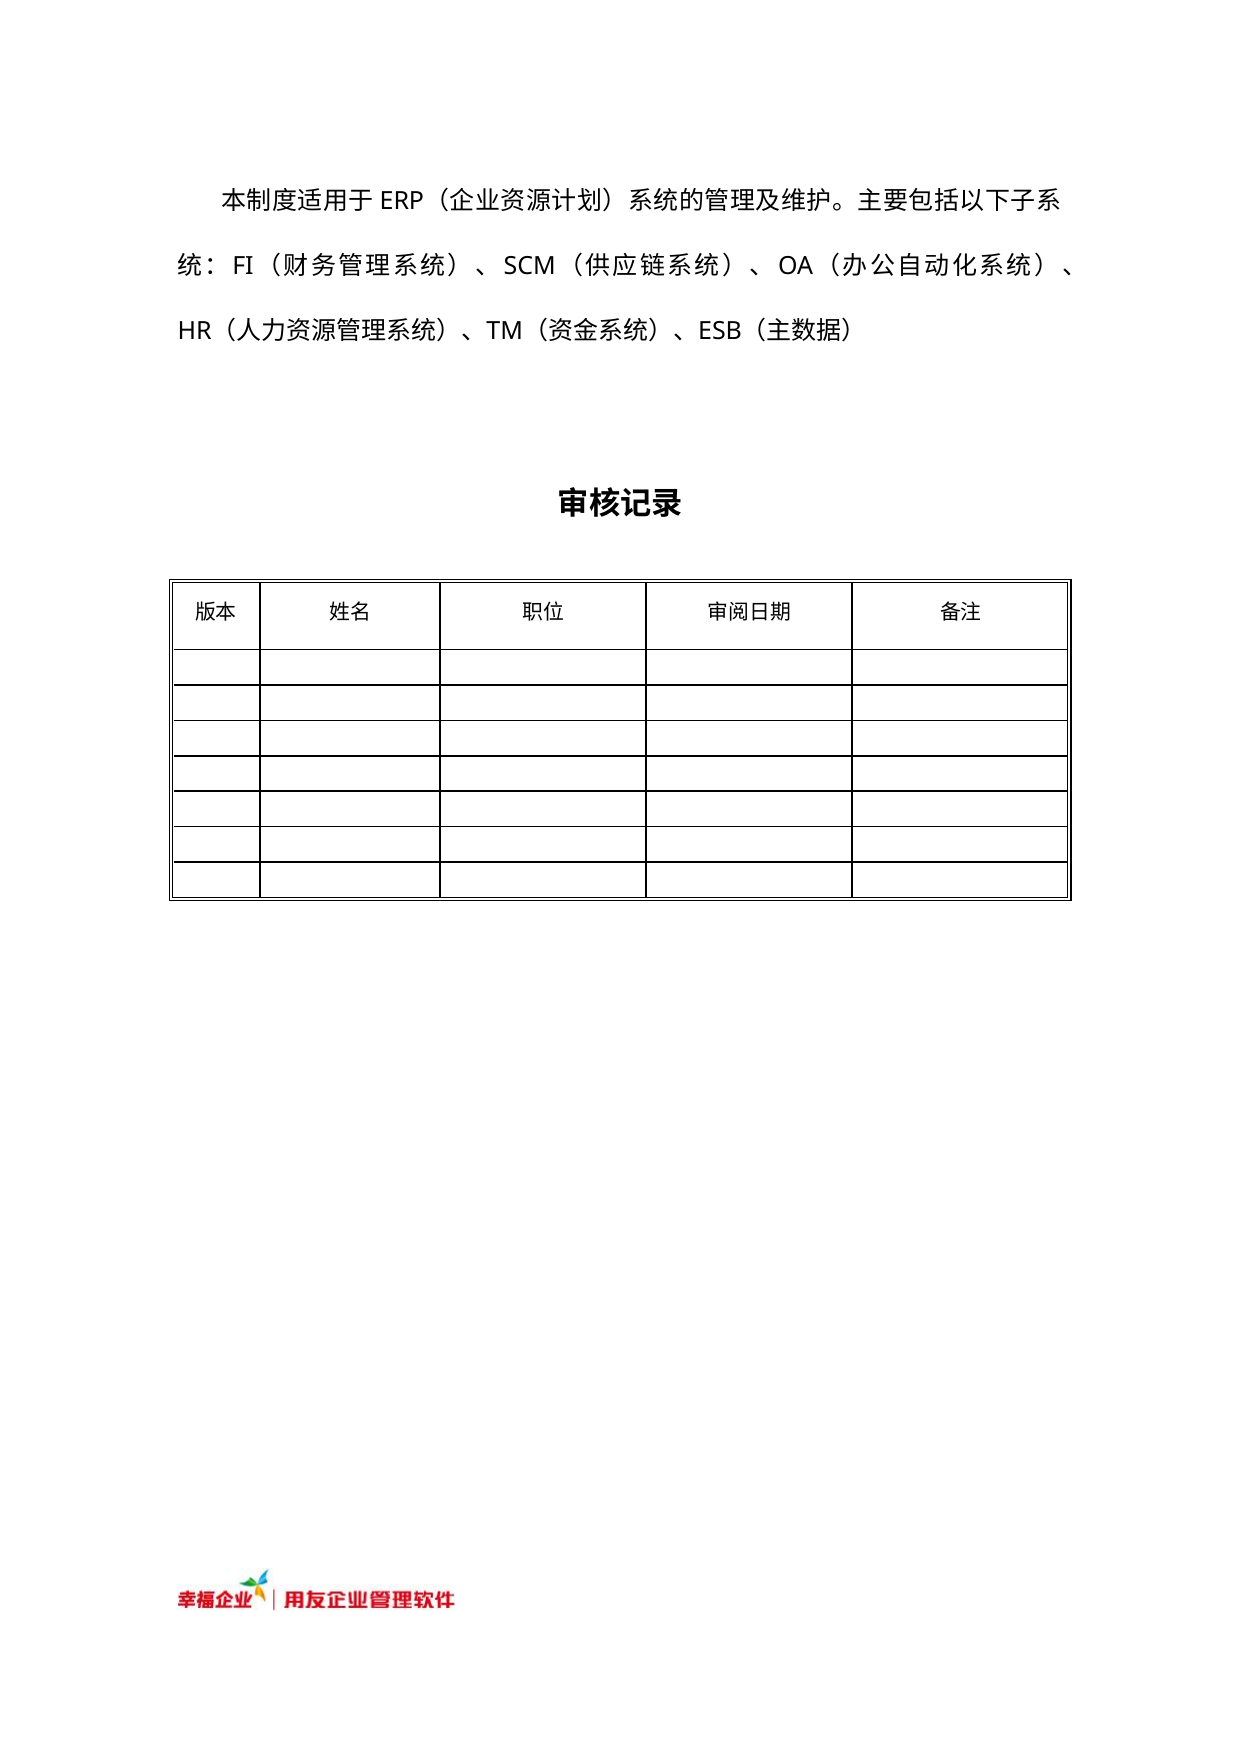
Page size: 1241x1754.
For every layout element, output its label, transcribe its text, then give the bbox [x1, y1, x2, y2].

table_cell [647, 721, 851, 755]
table_cell [173, 862, 259, 897]
table_cell [173, 650, 259, 684]
table_cell [853, 757, 1067, 790]
table_cell [261, 863, 439, 897]
table_cell [441, 863, 645, 897]
table_cell [441, 827, 645, 861]
table_cell [261, 792, 439, 826]
table_cell [173, 721, 259, 755]
table_cell [261, 686, 439, 719]
text 本制度适用于ERP（企业资源计划）系统的管理及维护。主要包括以下子系统：FI（财务管理系统）、SCM（供应链系统）、OA（办公自动化系统）、HR（人力资源管理系统）、TM（资金系统）、ESB（主数据） [177, 166, 1063, 361]
table_cell [261, 827, 439, 861]
table_cell [853, 650, 1067, 684]
table_cell [853, 792, 1067, 826]
table_cell [647, 650, 851, 684]
table_cell [173, 756, 259, 790]
table_header 职位 [441, 583, 645, 649]
table_cell [647, 757, 851, 790]
table_cell [441, 792, 645, 826]
table_cell [261, 721, 439, 755]
table_header 版本 [173, 583, 259, 649]
text 审核记录 [177, 468, 1063, 533]
table_cell [647, 686, 851, 719]
table_cell [647, 863, 851, 897]
table_cell [173, 685, 259, 719]
table_cell [261, 757, 439, 790]
table_cell [853, 686, 1067, 719]
table_header 备注 [853, 583, 1067, 649]
table_cell [173, 791, 259, 826]
table_cell [441, 650, 645, 684]
table_cell [647, 792, 851, 826]
table_cell [441, 721, 645, 755]
picture [177, 1568, 456, 1611]
table_cell [441, 757, 645, 790]
table_cell [441, 686, 645, 719]
table_header 审阅日期 [647, 583, 851, 649]
table_cell [853, 827, 1067, 861]
table_cell [853, 721, 1067, 755]
table_cell [173, 827, 259, 861]
table_header 姓名 [261, 583, 439, 649]
table_cell [261, 650, 439, 684]
table_cell [647, 827, 851, 861]
table_cell [853, 863, 1067, 897]
